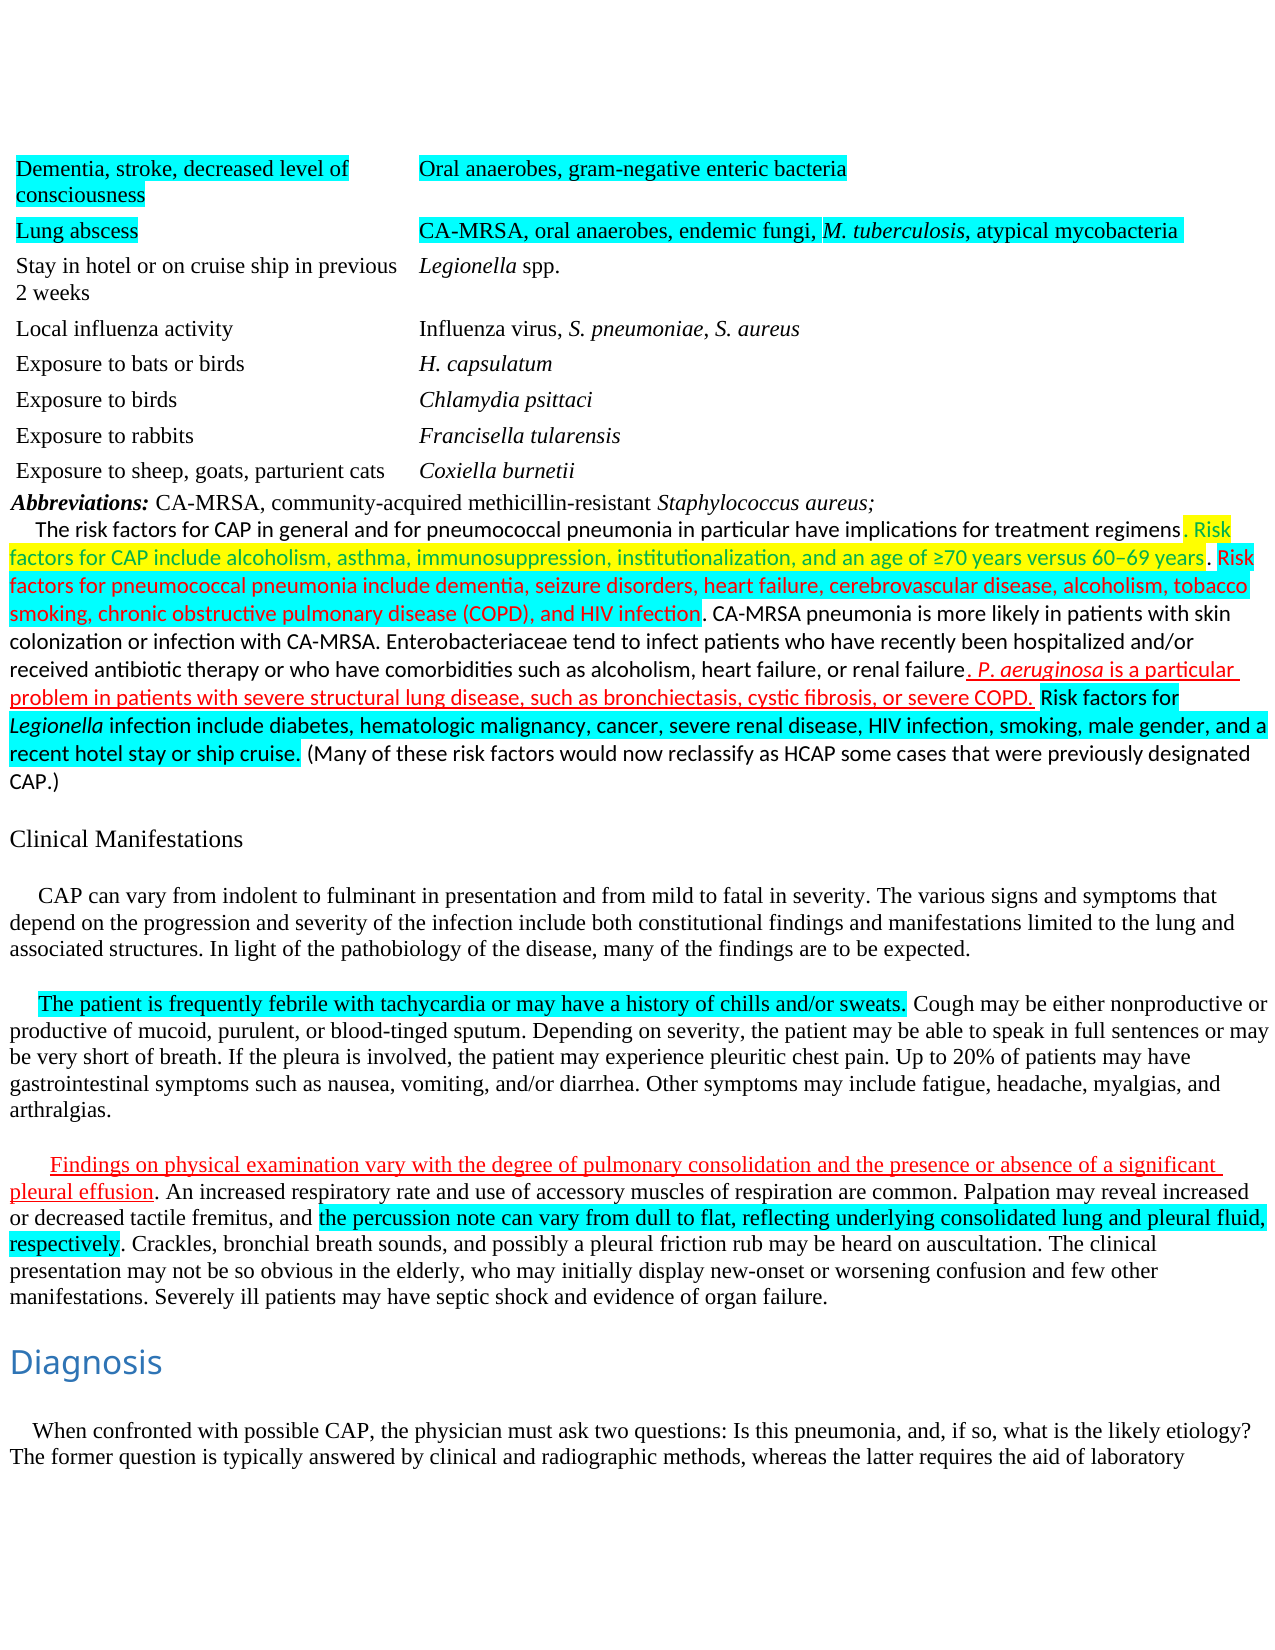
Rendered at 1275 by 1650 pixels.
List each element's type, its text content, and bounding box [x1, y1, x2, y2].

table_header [9, 515, 1275, 1469]
